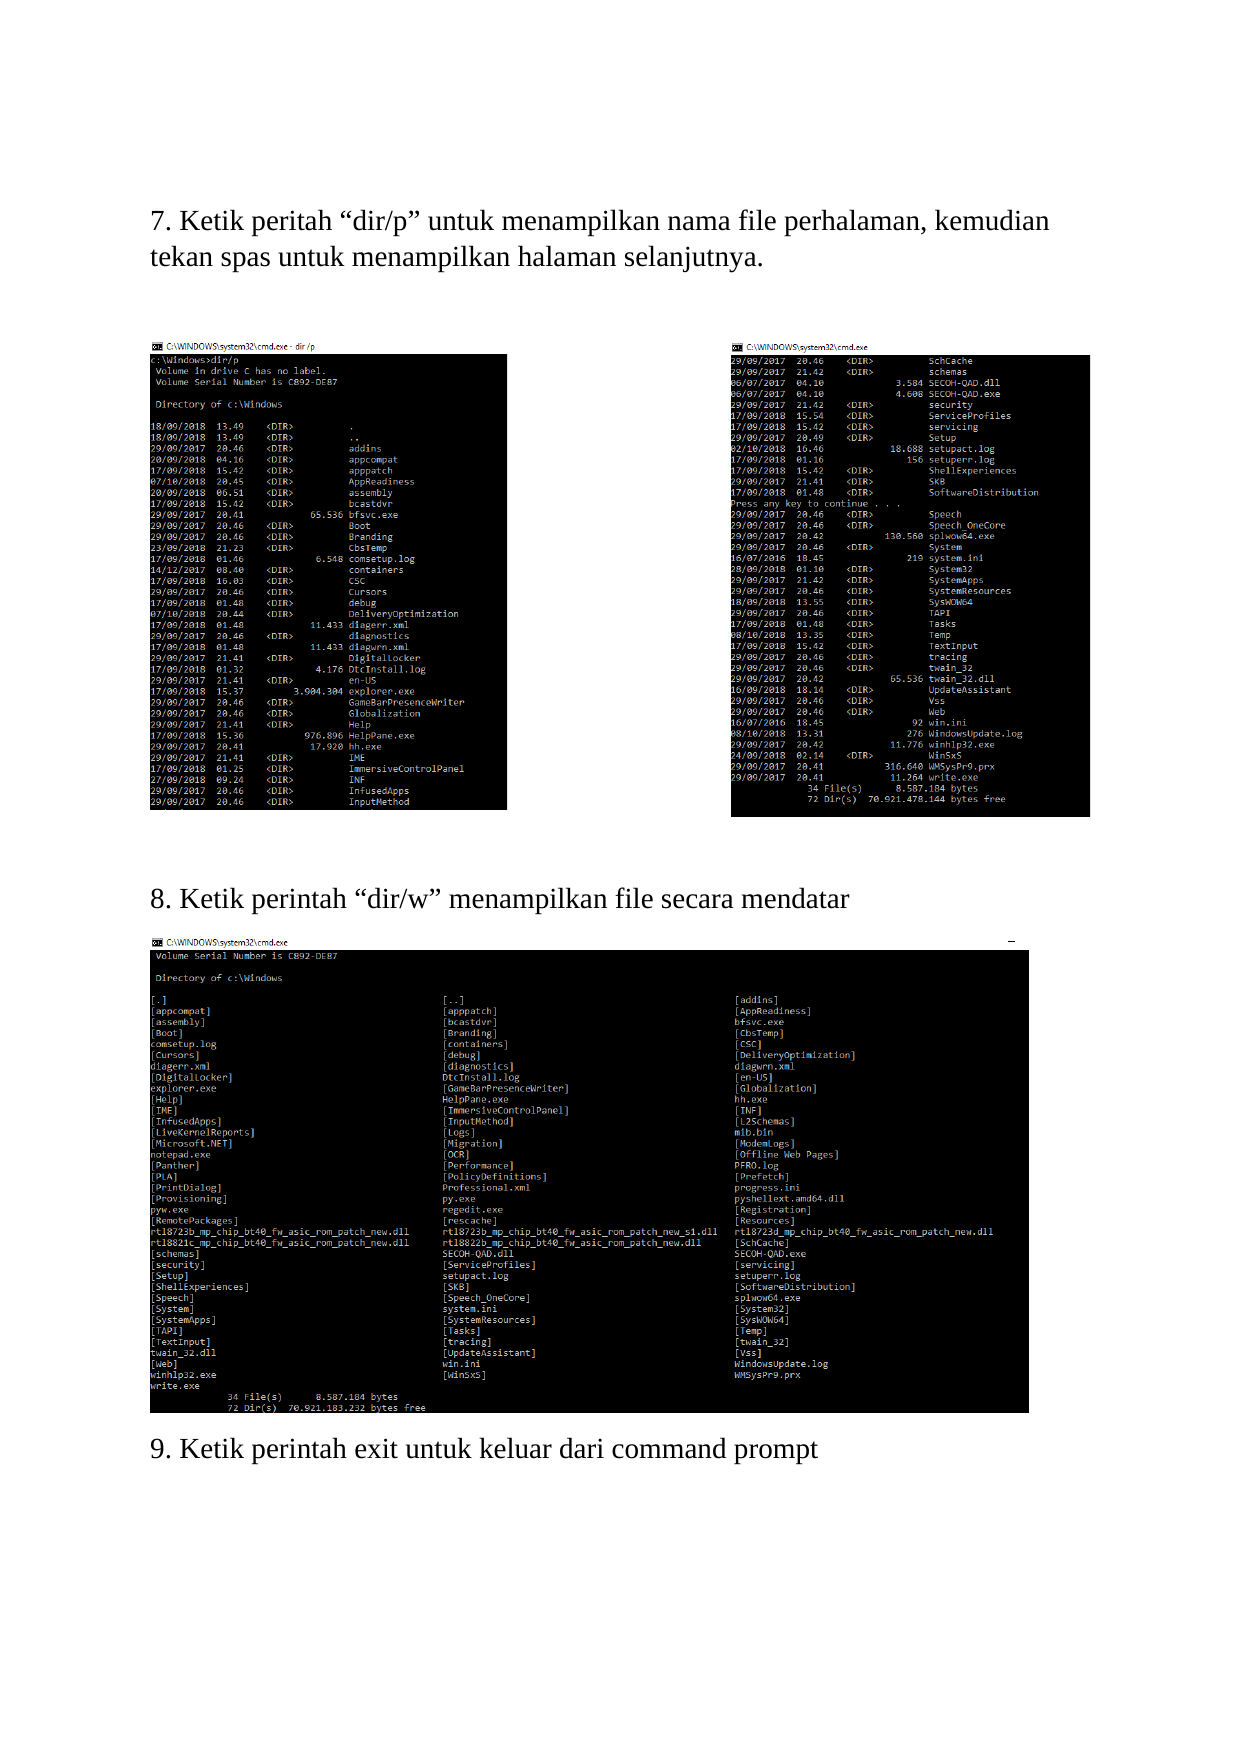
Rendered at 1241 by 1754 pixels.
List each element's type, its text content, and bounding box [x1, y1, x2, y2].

picture [150, 934, 1029, 1413]
picture [731, 339, 1091, 817]
text 8. Ketik perintah “dir/w” menampilkan file secara mendatar [150, 882, 1090, 915]
text 9. Ketik perintah exit untuk keluar dari command prompt [150, 1431, 1090, 1465]
text 7. Ketik peritah “dir/p” untuk menampilkan nama file perhalaman, kemudian tekan spas untuk menampilkan halaman selanjutnya. [150, 203, 1090, 272]
picture [150, 338, 508, 810]
